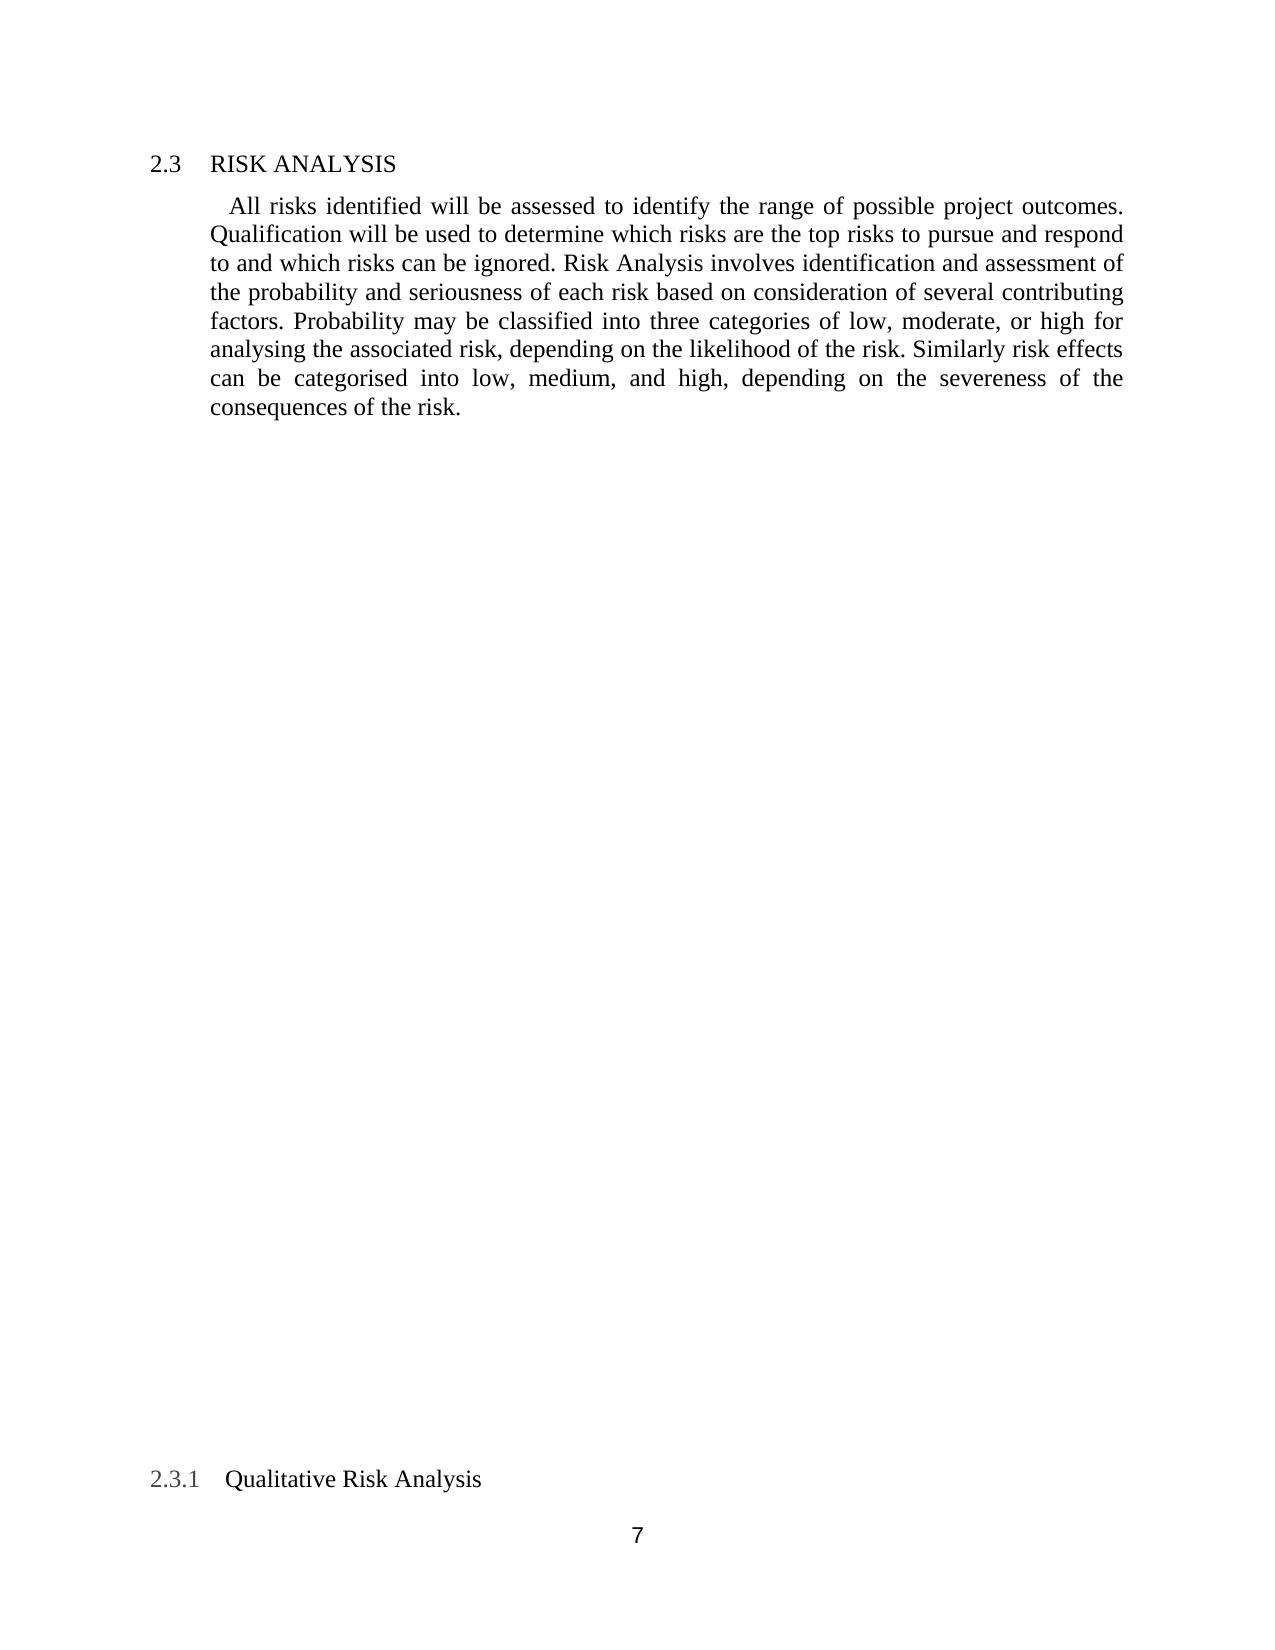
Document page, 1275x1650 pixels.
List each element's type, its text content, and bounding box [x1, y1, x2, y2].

text All risks identified will be assessed to identify the range of possible project outcomes. Qualification will be used to determine which risks are the top risks to pursue and respond to and which risks can be ignored. Risk Analysis involves identification and assessment of the probability and seriousness of each risk based on consideration of several contributing factors. Probability may be classified into three categories of low, moderate, or high for analysing the associated risk, depending on the likelihood of the risk. Similarly risk effects can be categorised into low, medium, and high, depending on the severeness of the consequences of the risk. [210, 191, 1125, 421]
subtitle Qualitative Risk Analysis [150, 1464, 1125, 1493]
subtitle RISK ANALYSIS [150, 149, 1125, 178]
